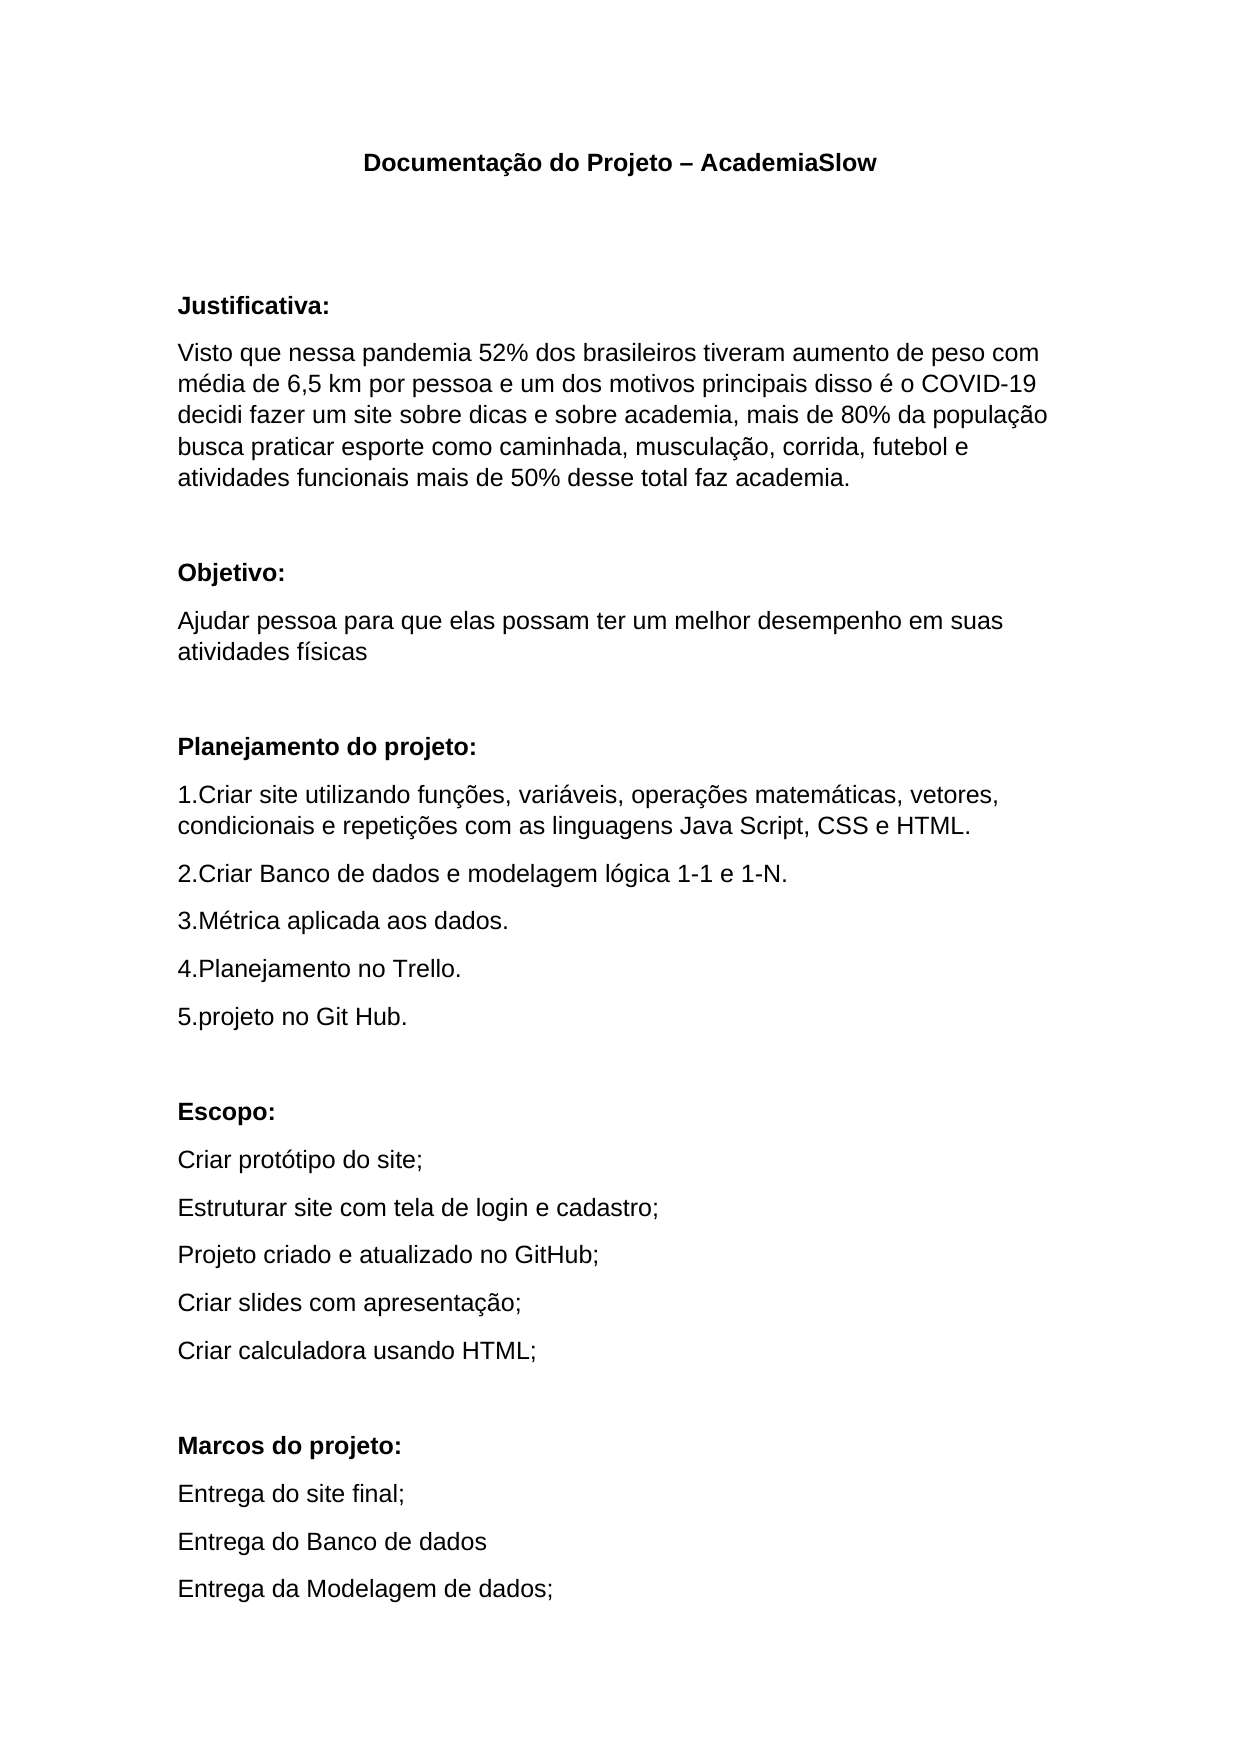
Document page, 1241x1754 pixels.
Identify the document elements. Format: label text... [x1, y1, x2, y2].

text Entrega da Modelagem de dados; [177, 1574, 1063, 1603]
text Documentação do Projeto – AcademiaSlow [177, 148, 1063, 176]
text Visto que nessa pandemia 52% dos brasileiros tiveram aumento de peso com média de 6,5 km por pessoa e um dos motivos principais disso é o COVID-19 decidi fazer um site sobre dicas e sobre academia, mais de 80% da população busca praticar esporte como caminhada, musculação, corrida, futebol e atividades funcionais mais de 50% desse total faz academia. [177, 338, 1063, 491]
text Projeto criado e atualizado no GitHub; [177, 1240, 1063, 1269]
text Planejamento do projeto: [177, 732, 1063, 761]
text Criar protótipo do site; [177, 1145, 1063, 1174]
text 5.projeto no Git Hub. [177, 1002, 1063, 1031]
text Marcos do projeto: [177, 1431, 1063, 1460]
text Ajudar pessoa para que elas possam ter um melhor desempenho em suas atividades físicas [177, 606, 1063, 666]
text Entrega do Banco de dados [177, 1527, 1063, 1555]
text Entrega do site final; [177, 1479, 1063, 1508]
text 1.Criar site utilizando funções, variáveis, operações matemáticas, vetores, condicionais e repetições com as linguagens Java Script, CSS e HTML. [177, 780, 1063, 840]
text Objetivo: [177, 558, 1063, 587]
text Estruturar site com tela de login e cadastro; [177, 1193, 1063, 1221]
text 2.Criar Banco de dados e modelagem lógica 1-1 e 1-N. [177, 859, 1063, 887]
text Criar calculadora usando HTML; [177, 1336, 1063, 1364]
text 3.Métrica aplicada aos dados. [177, 906, 1063, 935]
text Criar slides com apresentação; [177, 1288, 1063, 1317]
text Escopo: [177, 1097, 1063, 1126]
text 4.Planejamento no Trello. [177, 954, 1063, 983]
text Justificativa: [177, 291, 1063, 319]
